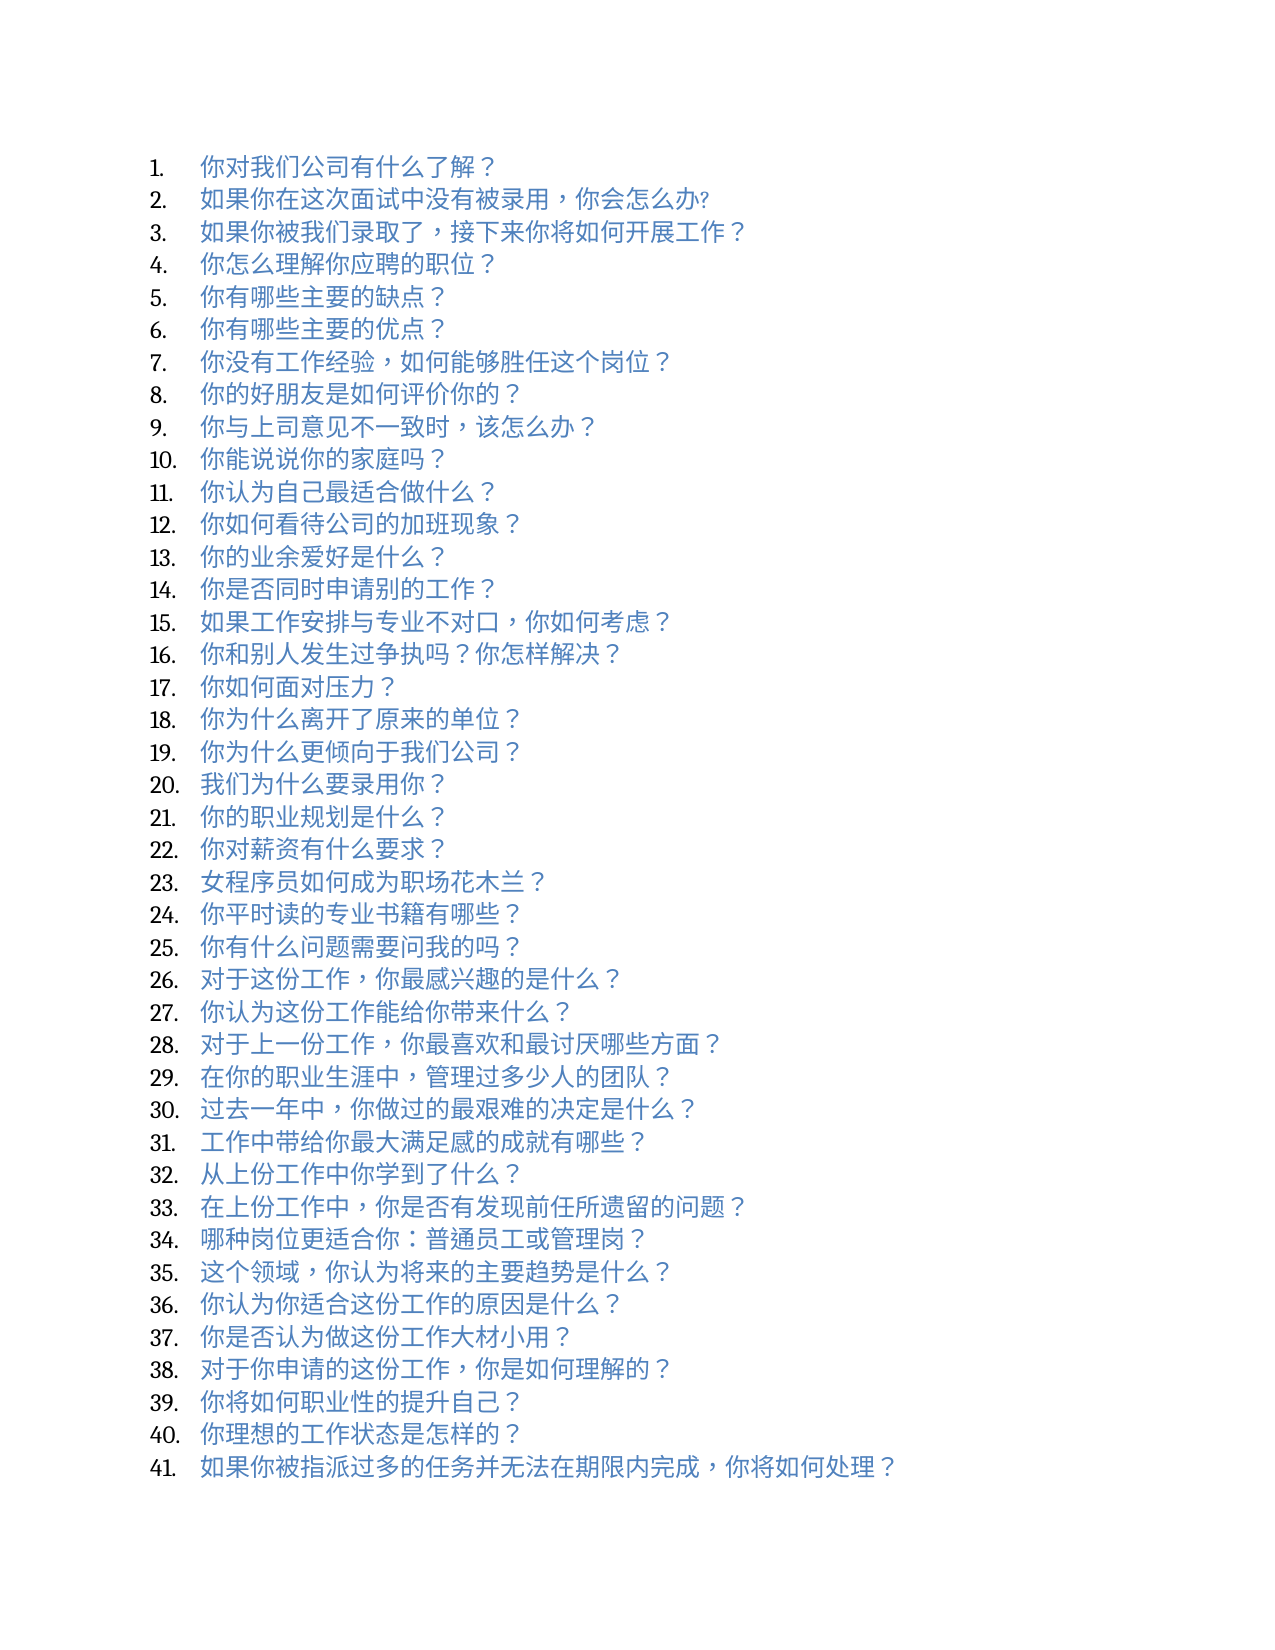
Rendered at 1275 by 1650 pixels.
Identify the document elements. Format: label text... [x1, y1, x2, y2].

list 你是否认为做这份工作大材小用？ [150, 1324, 1125, 1352]
list 如果你在这次面试中没有被录用，你会怎么办? [150, 186, 1125, 215]
list 女程序员如何成为职场花木兰？ [150, 869, 1125, 897]
list 你怎么理解你应聘的职位？ [150, 251, 1125, 280]
list 你对我们公司有什么了解？ [150, 154, 1125, 182]
list 你如何面对压力？ [150, 674, 1125, 702]
list 你理想的工作状态是怎样的？ [150, 1421, 1125, 1450]
list 你认为这份工作能给你带来什么？ [150, 999, 1125, 1027]
list 你有什么问题需要问我的吗？ [150, 934, 1125, 962]
list 你认为你适合这份工作的原因是什么？ [150, 1291, 1125, 1320]
list 过去一年中，你做过的最艰难的决定是什么？ [150, 1096, 1125, 1125]
list 对于上一份工作，你最喜欢和最讨厌哪些方面？ [150, 1031, 1125, 1060]
list 你与上司意见不一致时，该怎么办？ [150, 414, 1125, 442]
list 你认为自己最适合做什么？ [150, 479, 1125, 507]
list 你的业余爱好是什么？ [150, 544, 1125, 572]
list 在上份工作中，你是否有发现前任所遗留的问题？ [150, 1194, 1125, 1222]
list 你的好朋友是如何评价你的？ [150, 381, 1125, 410]
list 哪种岗位更适合你：普通员工或管理岗？ [150, 1226, 1125, 1255]
list 对于这份工作，你最感兴趣的是什么？ [150, 966, 1125, 995]
list 在你的职业生涯中，管理过多少人的团队？ [150, 1064, 1125, 1092]
list 你为什么更倾向于我们公司？ [150, 739, 1125, 767]
list 这个领域，你认为将来的主要趋势是什么？ [150, 1259, 1125, 1287]
list 你能说说你的家庭吗？ [150, 446, 1125, 475]
list 你和别人发生过争执吗？你怎样解决？ [150, 641, 1125, 670]
list 你平时读的专业书籍有哪些？ [150, 901, 1125, 930]
list 如果你被我们录取了，接下来你将如何开展工作？ [150, 219, 1125, 247]
list 你没有工作经验，如何能够胜任这个岗位？ [150, 349, 1125, 377]
list 工作中带给你最大满足感的成就有哪些？ [150, 1129, 1125, 1157]
list 你的职业规划是什么？ [150, 804, 1125, 832]
list 如果你被指派过多的任务并无法在期限内完成，你将如何处理？ [150, 1454, 1125, 1482]
list 你如何看待公司的加班现象？ [150, 511, 1125, 540]
list 你有哪些主要的缺点？ [150, 284, 1125, 312]
list 你是否同时申请别的工作？ [150, 576, 1125, 605]
list 从上份工作中你学到了什么？ [150, 1161, 1125, 1190]
list 你将如何职业性的提升自己？ [150, 1389, 1125, 1417]
list 对于你申请的这份工作，你是如何理解的？ [150, 1356, 1125, 1385]
list 我们为什么要录用你？ [150, 771, 1125, 800]
list 你有哪些主要的优点？ [150, 316, 1125, 345]
list 你对薪资有什么要求？ [150, 836, 1125, 865]
list 你为什么离开了原来的单位？ [150, 706, 1125, 735]
list 如果工作安排与专业不对口，你如何考虑？ [150, 609, 1125, 637]
